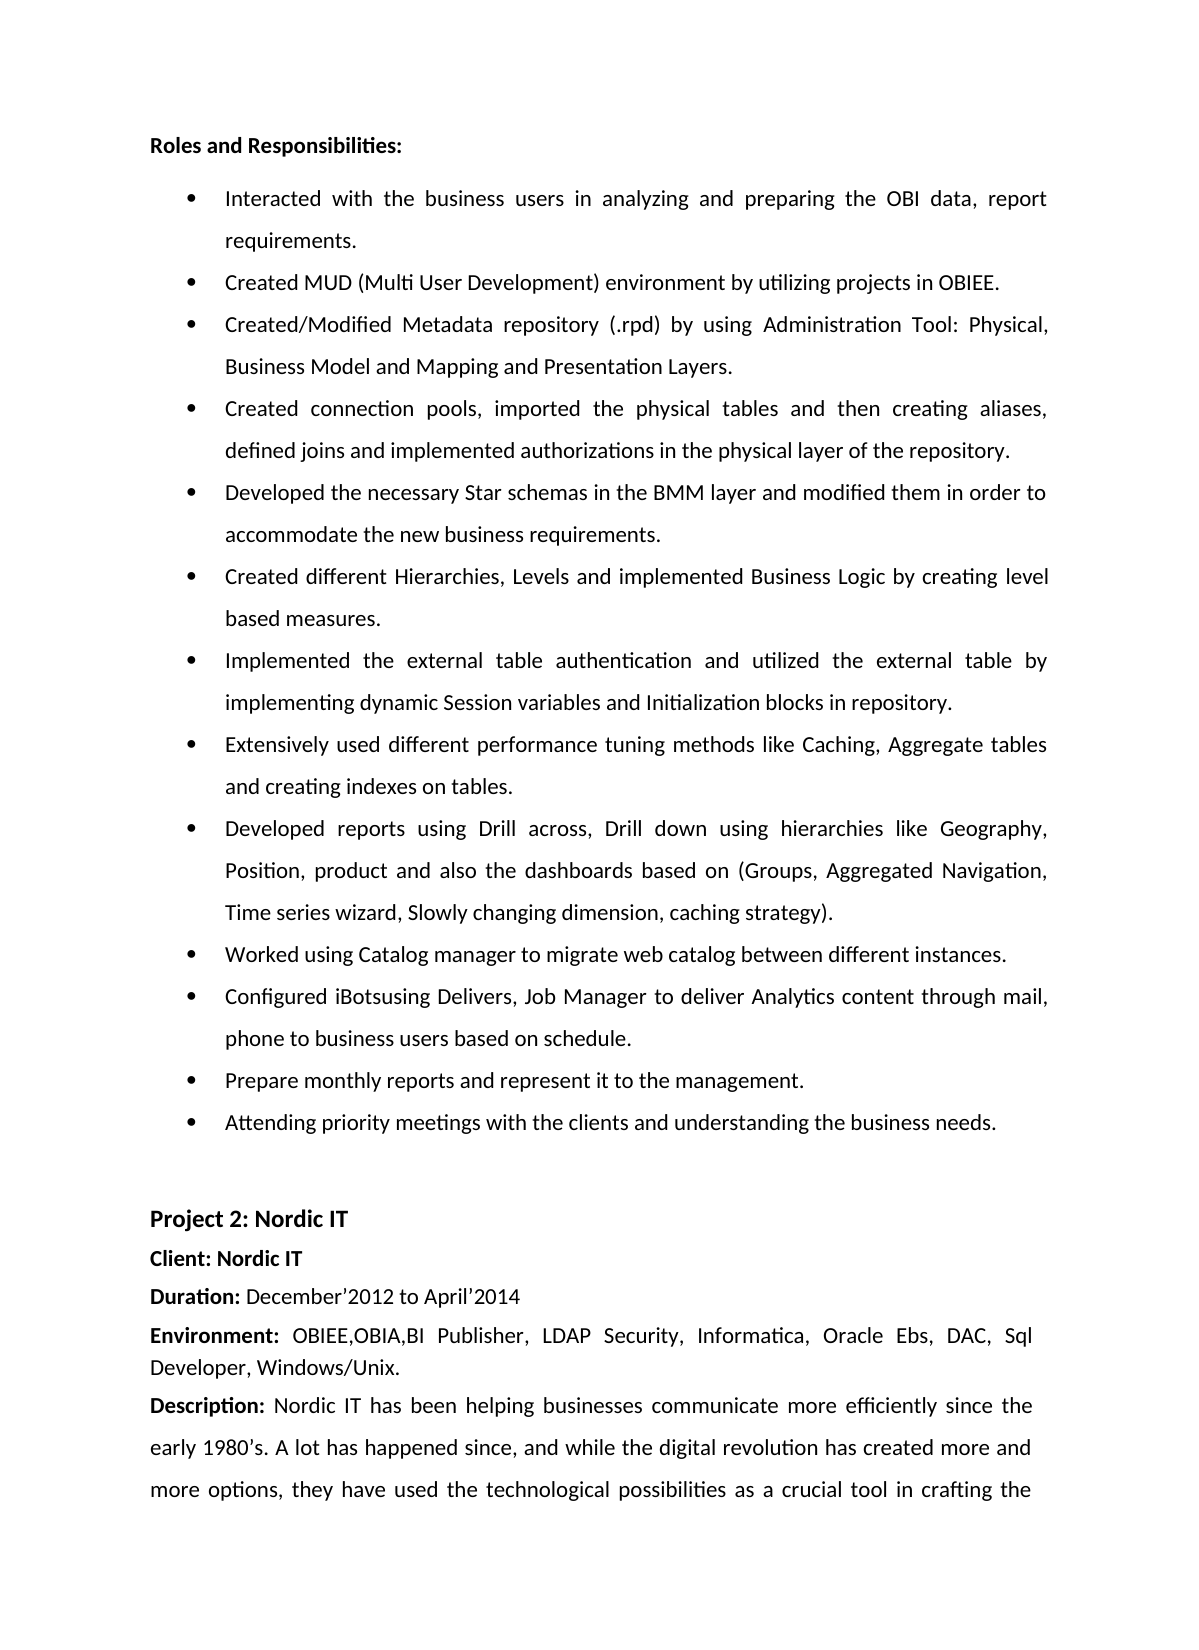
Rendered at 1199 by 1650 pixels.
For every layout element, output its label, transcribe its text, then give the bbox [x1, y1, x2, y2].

text Duration: December’2012 to April’2014 [150, 1282, 1034, 1311]
list Configured iBotsusing Delivers, Job Manager to deliver Analytics content through mail, phone to business users based on schedule. [187, 982, 1049, 1052]
list Created different Hierarchies, Levels and implemented Business Logic by creating level based measures. [187, 562, 1049, 632]
text Client: Nordic IT [150, 1244, 1034, 1272]
list Implemented the external table authentication and utilized the external table by implementing dynamic Session variables and Initialization blocks in repository. [187, 646, 1049, 716]
list Created/Modified Metadata repository (.rpd) by using Administration Tool: Physical, Business Model and Mapping and Presentation Layers. [187, 310, 1049, 380]
list Developed reports using Drill across, Drill down using hierarchies like Geography, Position, product and also the dashboards based on (Groups, Aggregated Navigation, Time series wizard, Slowly changing dimension, caching strategy). [187, 814, 1049, 926]
text Environment: OBIEE,OBIA,BI Publisher, LDAP Security, Informatica, Oracle Ebs, DAC, Sql Developer, Windows/Unix. [150, 1321, 1034, 1381]
list Extensively used different performance tuning methods like Caching, Aggregate tables and creating indexes on tables. [187, 730, 1049, 800]
list Developed the necessary Star schemas in the BMM layer and modified them in order to accommodate the new business requirements. [187, 478, 1049, 548]
list Interacted with the business users in analyzing and preparing the OBI data, report requirements. [187, 184, 1049, 254]
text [150, 1392, 1034, 1503]
text Roles and Responsibilities: [150, 131, 1049, 159]
list Attending priority meetings with the clients and understanding the business needs. [187, 1108, 1049, 1136]
list Worked using Catalog manager to migrate web catalog between different instances. [187, 940, 1049, 968]
text Project 2: Nordic IT [150, 1203, 1034, 1233]
list Prepare monthly reports and represent it to the management. [187, 1066, 1049, 1094]
list Created connection pools, imported the physical tables and then creating aliases, defined joins and implemented authorizations in the physical layer of the repository. [187, 394, 1049, 464]
list Created MUD (Multi User Development) environment by utilizing projects in OBIEE. [187, 268, 1049, 296]
